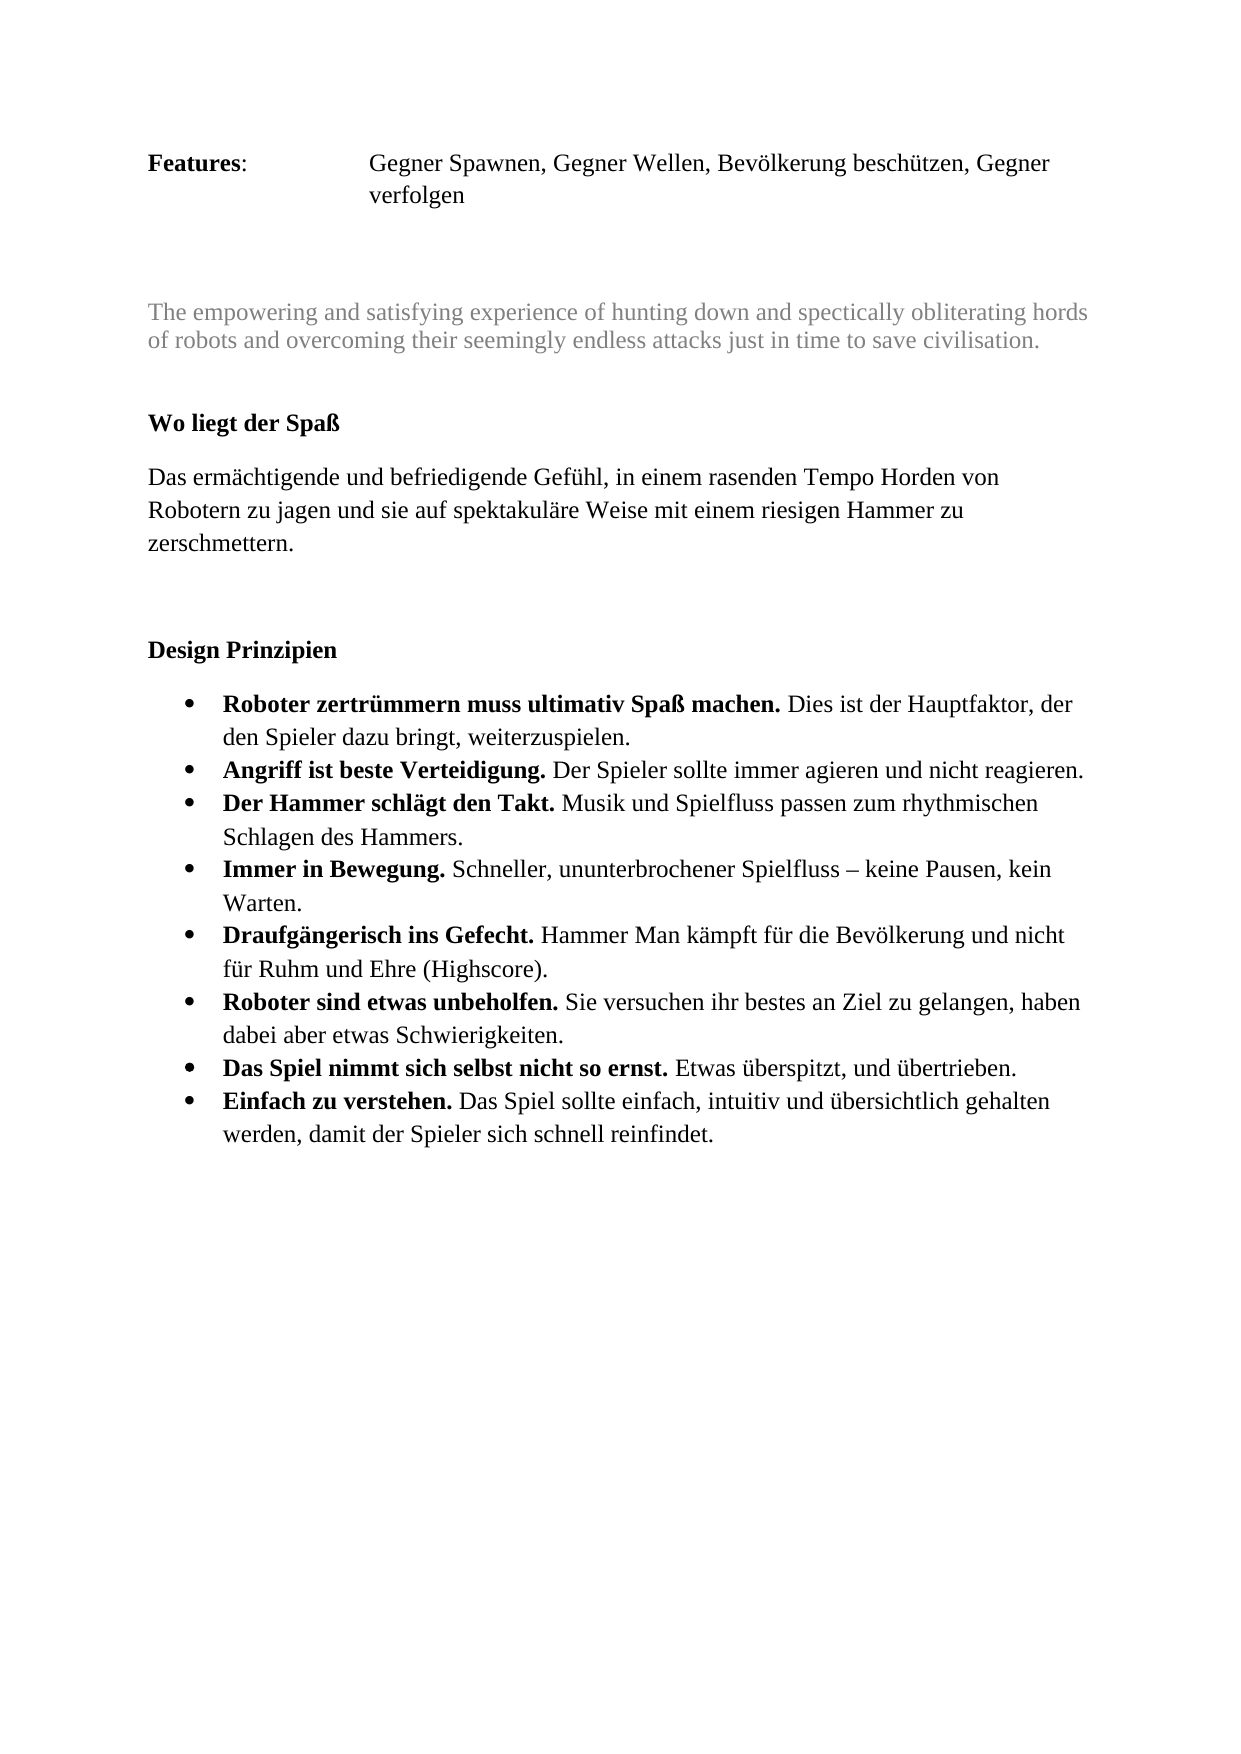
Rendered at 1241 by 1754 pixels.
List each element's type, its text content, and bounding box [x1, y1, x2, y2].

text Das ermächtigende und befriedigende Gefühl, in einem rasenden Tempo Horden von Robotern zu jagen und sie auf spektakuläre Weise mit einem riesigen Hammer zu zerschmettern. [148, 462, 1093, 557]
list Einfach zu verstehen. Das Spiel sollte einfach, intuitiv und übersichtlich gehalten werden, damit der Spieler sich schnell reinfindet. [185, 1086, 1093, 1147]
list Angriff ist beste Verteidigung. Der Spieler sollte immer agieren und nicht reagieren. [185, 756, 1093, 784]
list Das Spiel nimmt sich selbst nicht so ernst. Etwas überspitzt, und übertrieben. [185, 1053, 1093, 1081]
list Draufgängerisch ins Gefecht. Hammer Man kämpft für die Bevölkerung und nicht für Ruhm und Ehre (Highscore). [185, 921, 1093, 982]
text Wo liegt der Spaß [148, 408, 1093, 437]
list Roboter sind etwas unbeholfen. Sie versuchen ihr bestes an Ziel zu gelangen, haben dabei aber etwas Schwierigkeiten. [185, 987, 1093, 1048]
text The empowering and satisfying experience of hunting down and spectically obliterating hords of robots and overcoming their seemingly endless attacks just in time to save civilisation. [148, 297, 1093, 354]
text Features: Gegner Spawnen, Gegner Wellen, Bevölkerung beschützen, Gegner verfolgen [148, 148, 1093, 209]
text Design Prinzipien [148, 636, 1093, 664]
list Immer in Bewegung. Schneller, ununterbrochener Spielfluss – keine Pausen, kein Warten. [185, 854, 1093, 916]
list Der Hammer schlägt den Takt. Musik und Spielfluss passen zum rhythmischen Schlagen des Hammers. [185, 788, 1093, 850]
list Roboter zertrümmern muss ultimativ Spaß machen. Dies ist der Hauptfaktor, der den Spieler dazu bringt, weiterzuspielen. [185, 689, 1093, 751]
